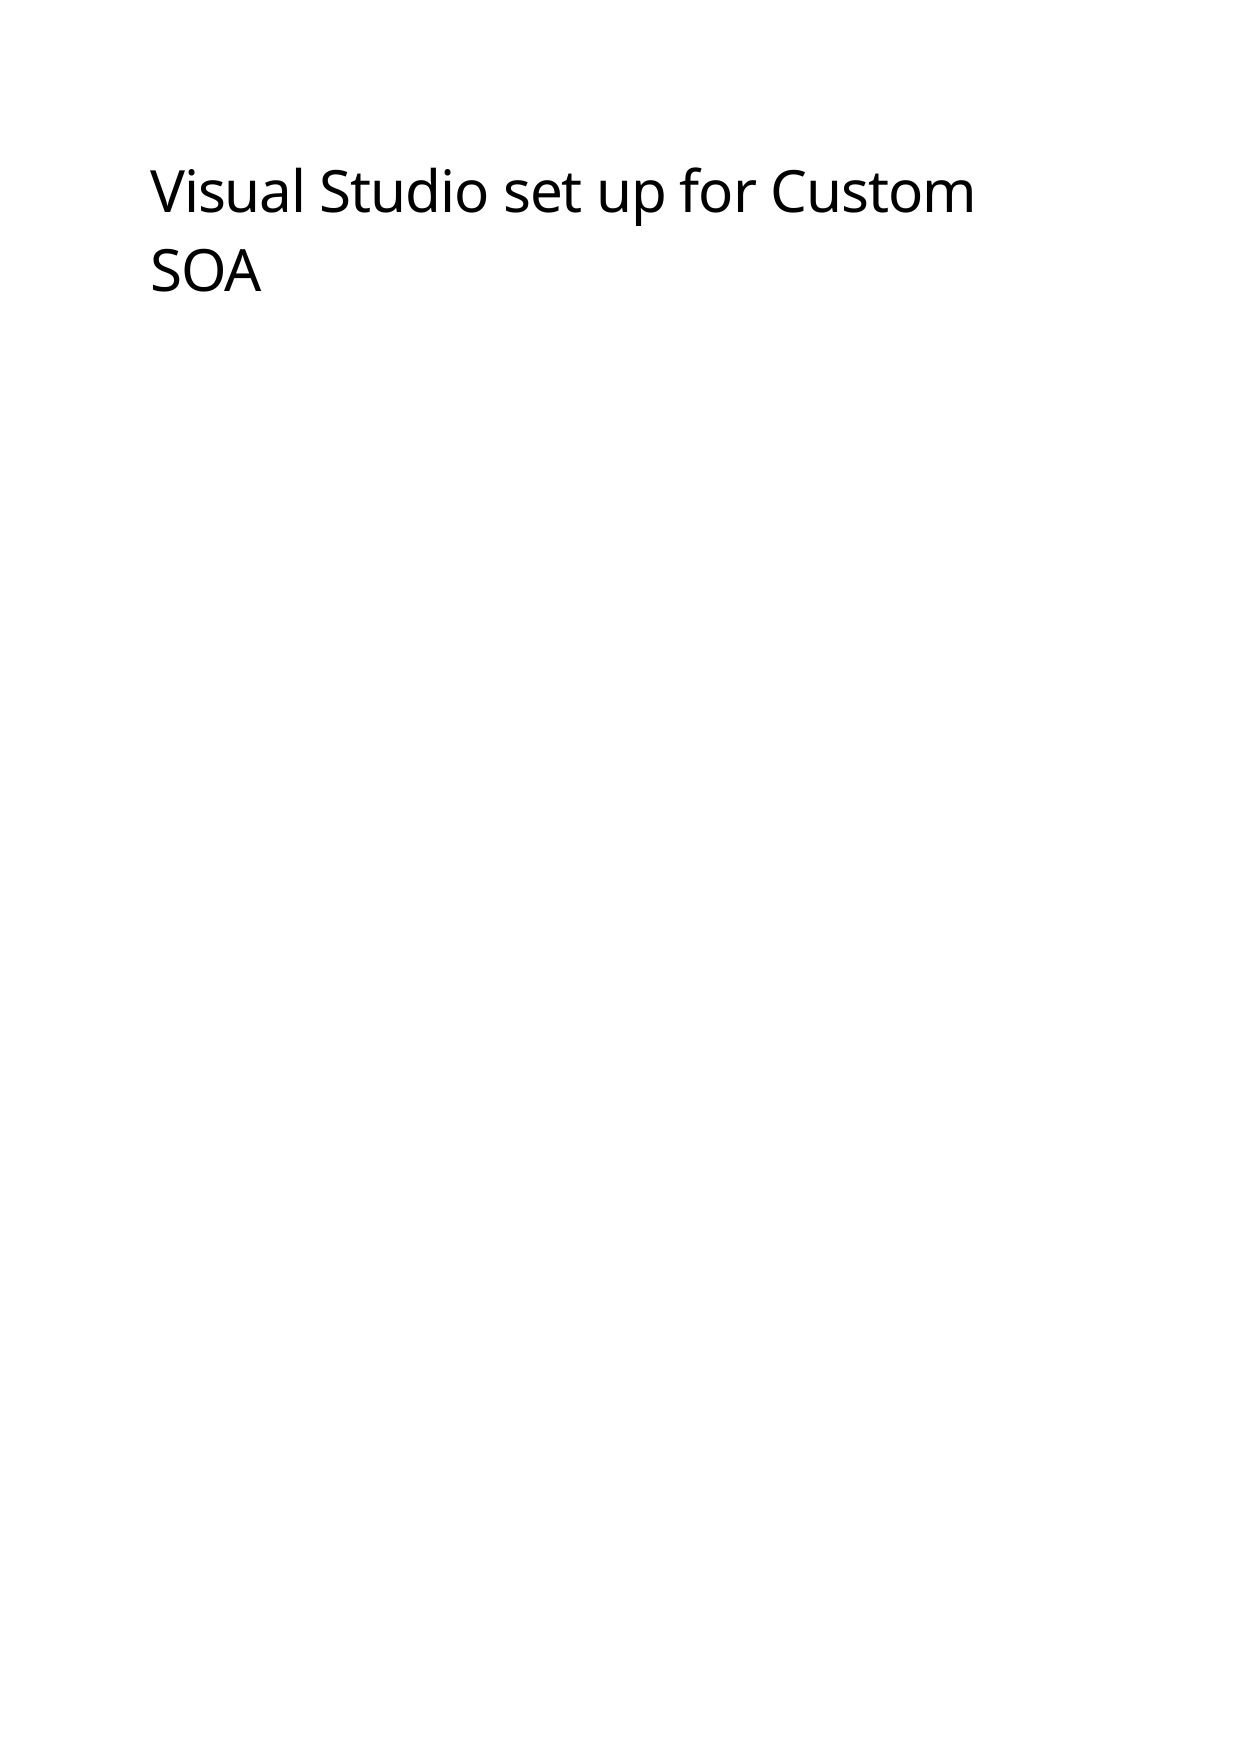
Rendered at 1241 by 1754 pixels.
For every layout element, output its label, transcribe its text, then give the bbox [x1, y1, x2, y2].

title Visual Studio set up for Custom SOA [150, 150, 1090, 309]
